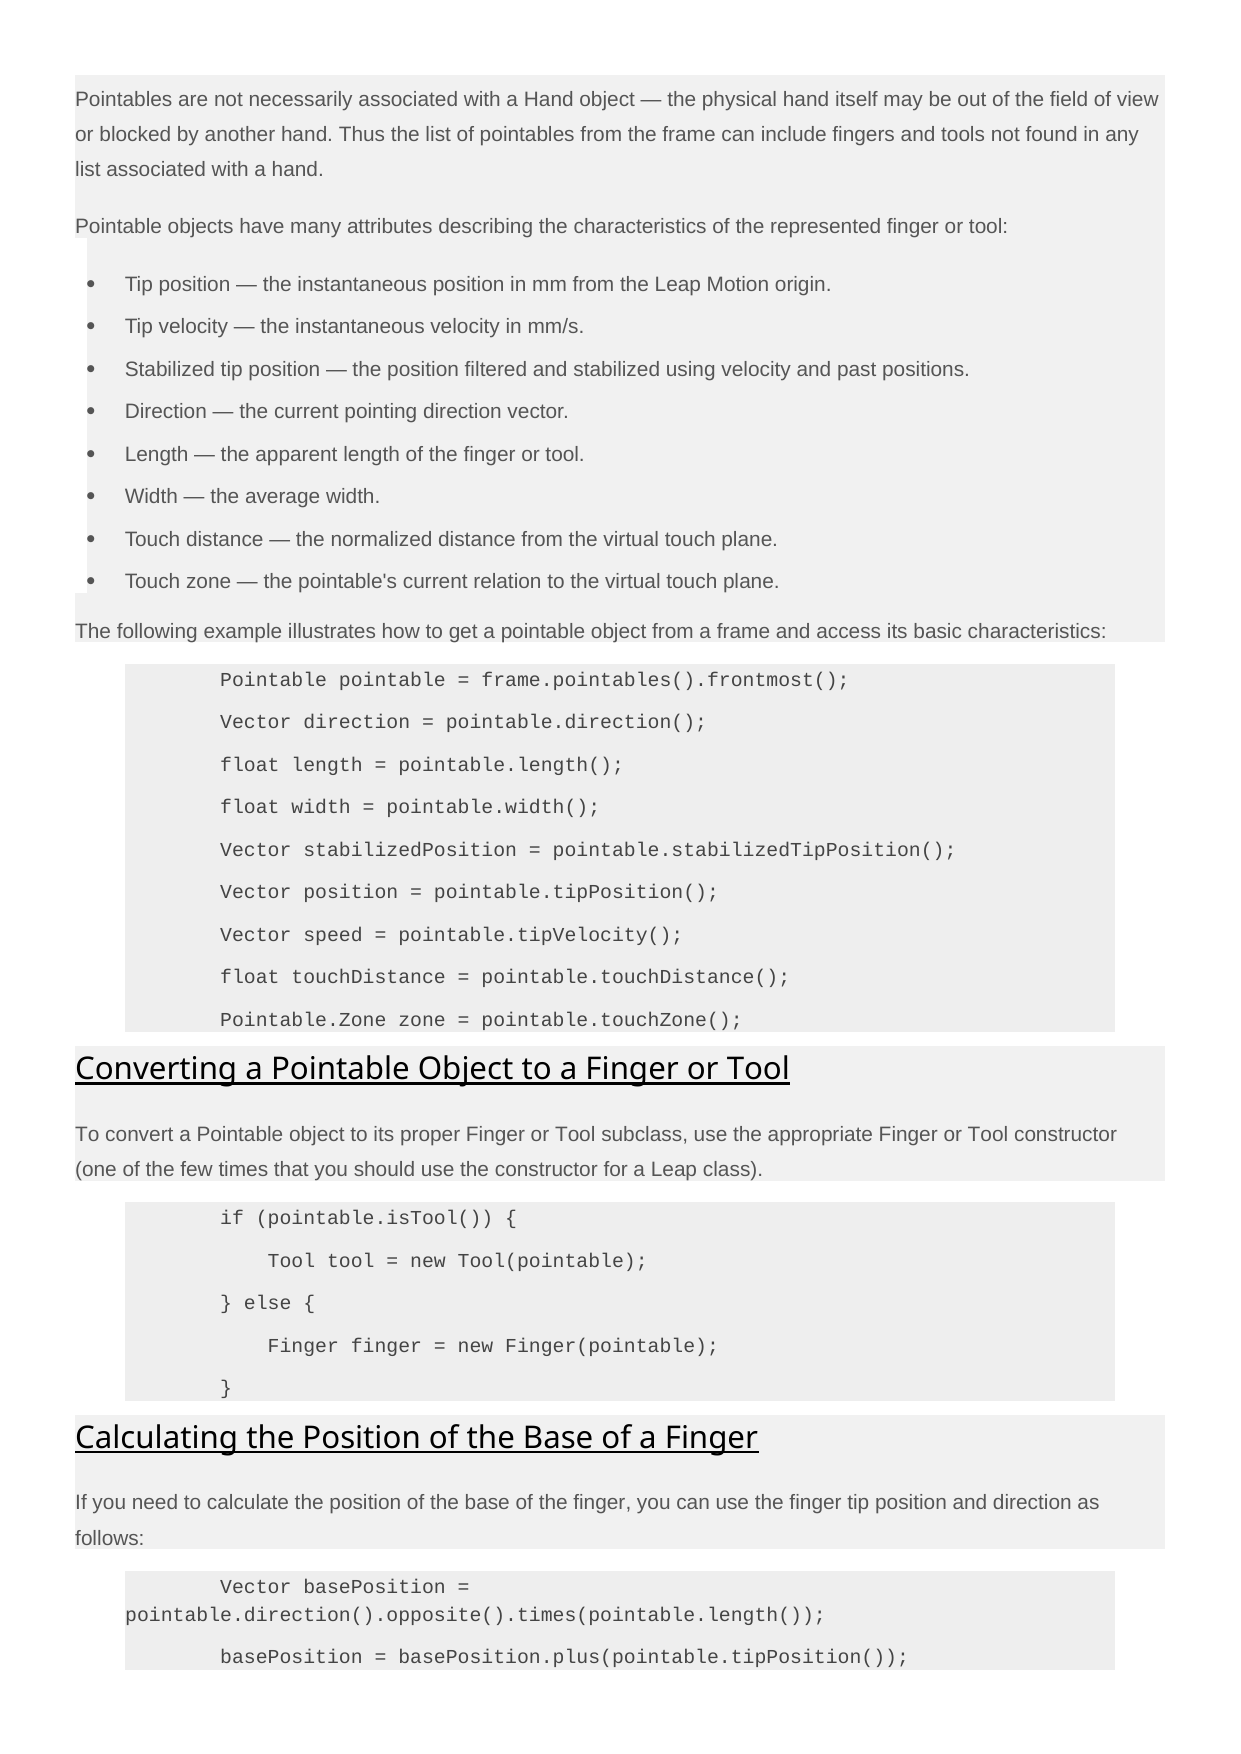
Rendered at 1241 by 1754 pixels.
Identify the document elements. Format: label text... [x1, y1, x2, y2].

text } else { [125, 1287, 1115, 1316]
list Length — the apparent length of the finger or tool. [87, 437, 1165, 465]
subtitle Calculating the Position of the Base of a Finger [75, 1415, 1165, 1457]
text float touchDistance = pointable.touchDistance(); [125, 961, 1115, 989]
text basePosition = basePosition.plus(pointable.tipPosition()); [125, 1641, 1115, 1670]
text If you need to calculate the position of the base of the finger, you can use the finger tip position and direction as follows: [75, 1478, 1165, 1549]
text To convert a Pointable object to its proper Finger or Tool subclass, use the appropriate Finger or Tool constructor (one of the few times that you should use the constructor for a Leap class). [75, 1110, 1165, 1181]
list Stabilized tip position — the position filtered and stabilized using velocity and past positions. [87, 352, 1165, 380]
text float width = pointable.width(); [125, 791, 1115, 819]
list Touch distance — the normalized distance from the virtual touch plane. [87, 522, 1165, 550]
list Direction — the current pointing direction vector. [87, 394, 1165, 423]
text Pointable pointable = frame.pointables().frontmost(); [125, 664, 1115, 692]
text Vector position = pointable.tipPosition(); [125, 876, 1115, 904]
list Touch zone — the pointable's current relation to the virtual touch plane. [87, 564, 1165, 593]
text Vector basePosition = pointable.direction().opposite().times(pointable.length()); [125, 1571, 1115, 1627]
subtitle Converting a Pointable Object to a Finger or Tool [75, 1046, 1165, 1089]
text Tool tool = new Tool(pointable); [125, 1245, 1115, 1273]
text Finger finger = new Finger(pointable); [125, 1330, 1115, 1358]
list Width — the average width. [87, 479, 1165, 508]
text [75, 75, 1165, 181]
text if (pointable.isTool()) { [125, 1202, 1115, 1231]
text Vector speed = pointable.tipVelocity(); [125, 919, 1115, 947]
list Tip position — the instantaneous position in mm from the Leap Motion origin. [87, 267, 1165, 295]
text Vector stabilizedPosition = pointable.stabilizedTipPosition(); [125, 834, 1115, 862]
text float length = pointable.length(); [125, 749, 1115, 777]
text Vector direction = pointable.direction(); [125, 706, 1115, 734]
text Pointable.Zone zone = pointable.touchZone(); [125, 1004, 1115, 1032]
list Tip velocity — the instantaneous velocity in mm/s. [87, 309, 1165, 338]
text Pointable objects have many attributes describing the characteristics of the represented finger or tool: [75, 202, 1165, 238]
text } [125, 1372, 1115, 1401]
text The following example illustrates how to get a pointable object from a frame and access its basic characteristics: [75, 607, 1165, 642]
